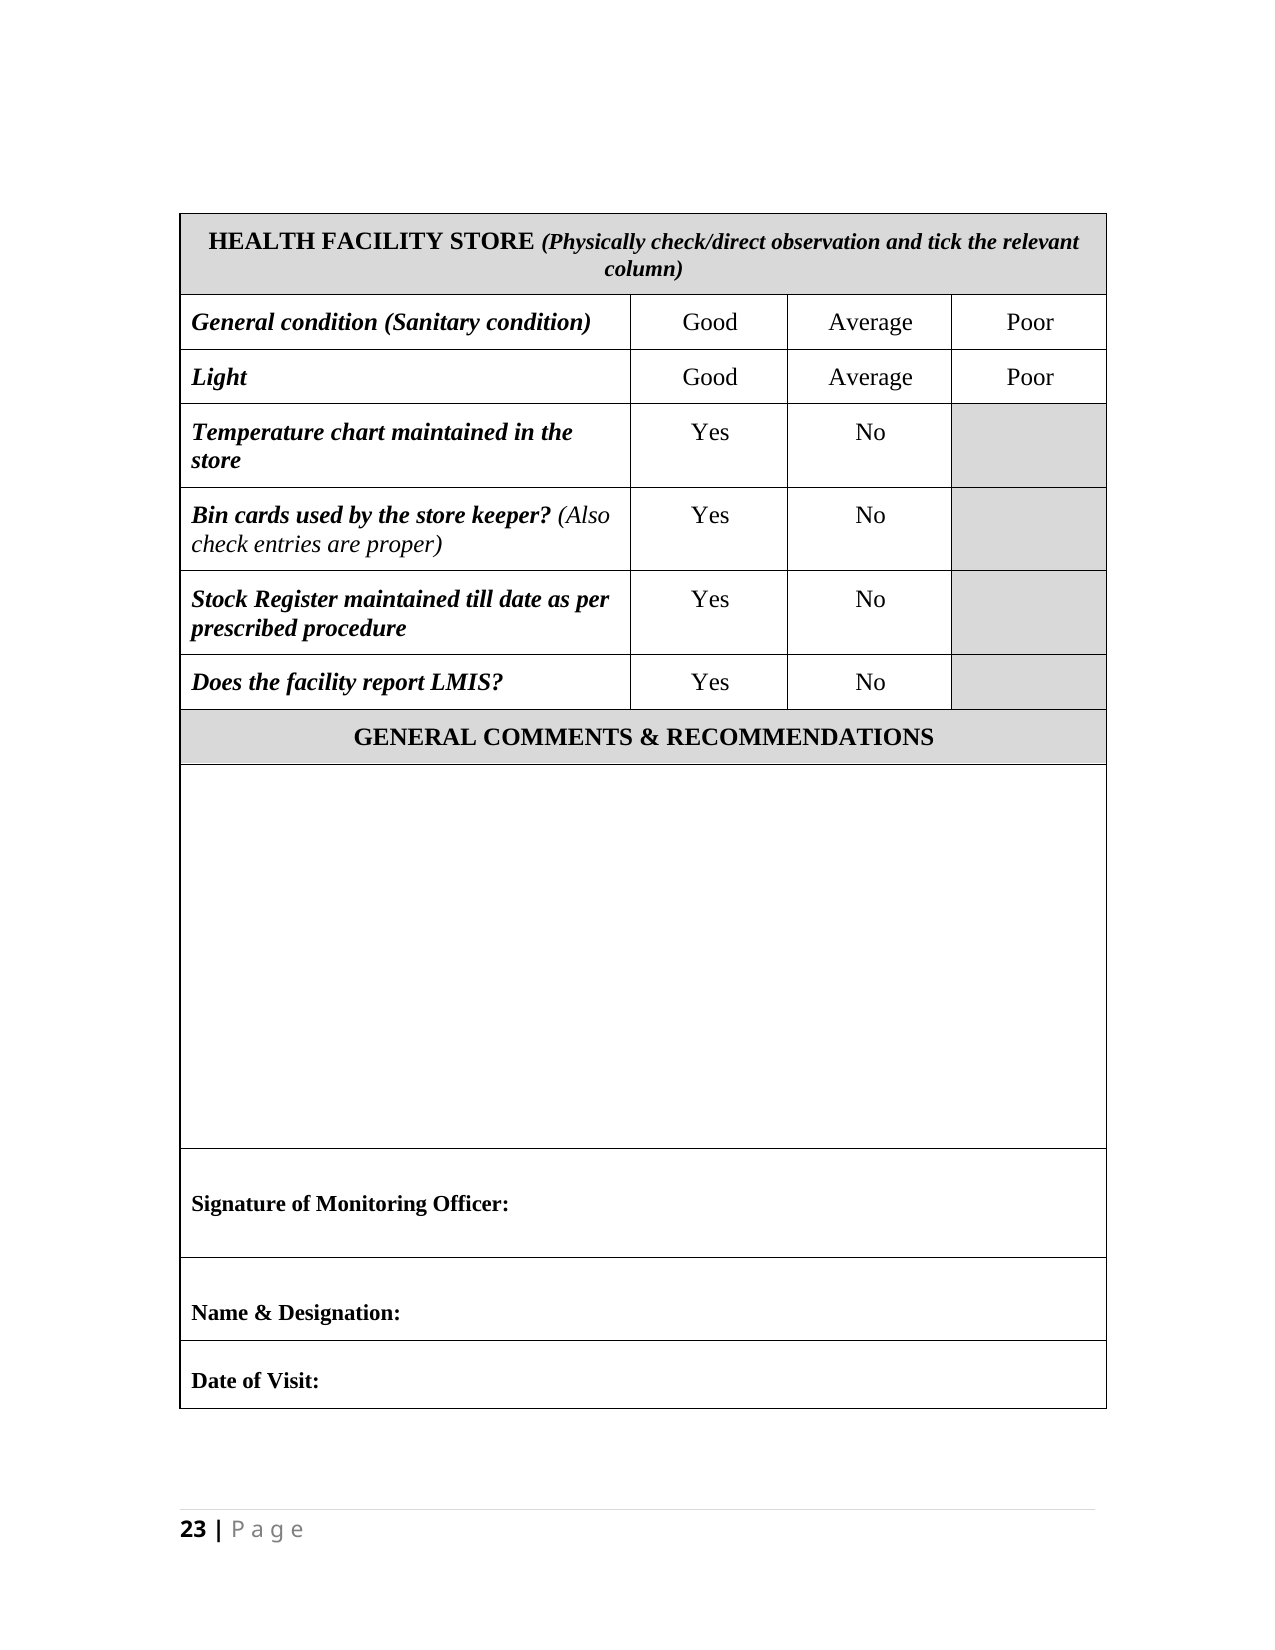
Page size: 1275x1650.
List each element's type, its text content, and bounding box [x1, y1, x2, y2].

table_cell Yes [631, 488, 787, 570]
table_cell No [788, 488, 951, 570]
table_cell Poor [952, 350, 1106, 403]
table_cell Good [631, 295, 787, 348]
table_cell Name & Designation: [181, 1258, 1106, 1339]
table_cell Does the facility report LMIS? [181, 655, 630, 709]
table_cell Average [788, 295, 951, 348]
table_cell Date of Visit: [181, 1341, 1106, 1408]
table_cell [952, 488, 1106, 570]
table_cell Bin cards used by the store keeper? (Also check entries are proper) [181, 488, 630, 570]
table_cell GENERAL COMMENTS & RECOMMENDATIONS [181, 710, 1106, 763]
table_cell Yes [631, 404, 787, 487]
table_cell Average [788, 350, 951, 403]
table_cell Temperature chart maintained in the store [181, 404, 630, 487]
table_cell Light [181, 350, 630, 403]
table_cell [952, 571, 1106, 654]
table_cell Poor [952, 295, 1106, 348]
table_cell Yes [631, 571, 787, 654]
table_cell Signature of Monitoring Officer: [181, 1149, 1106, 1257]
table_cell Yes [631, 655, 787, 709]
table_cell [952, 404, 1106, 487]
table_cell [181, 765, 1106, 1148]
table_cell No [788, 655, 951, 709]
table_cell [952, 655, 1106, 709]
table_cell Good [631, 350, 787, 403]
table_cell No [788, 404, 951, 487]
table_cell No [788, 571, 951, 654]
table_header HEALTH FACILITY STORE (Physically check/direct observation and tick the relevant column) [181, 214, 1106, 294]
table_cell General condition (Sanitary condition) [181, 295, 630, 348]
table_cell Stock Register maintained till date as per prescribed procedure [181, 571, 630, 654]
